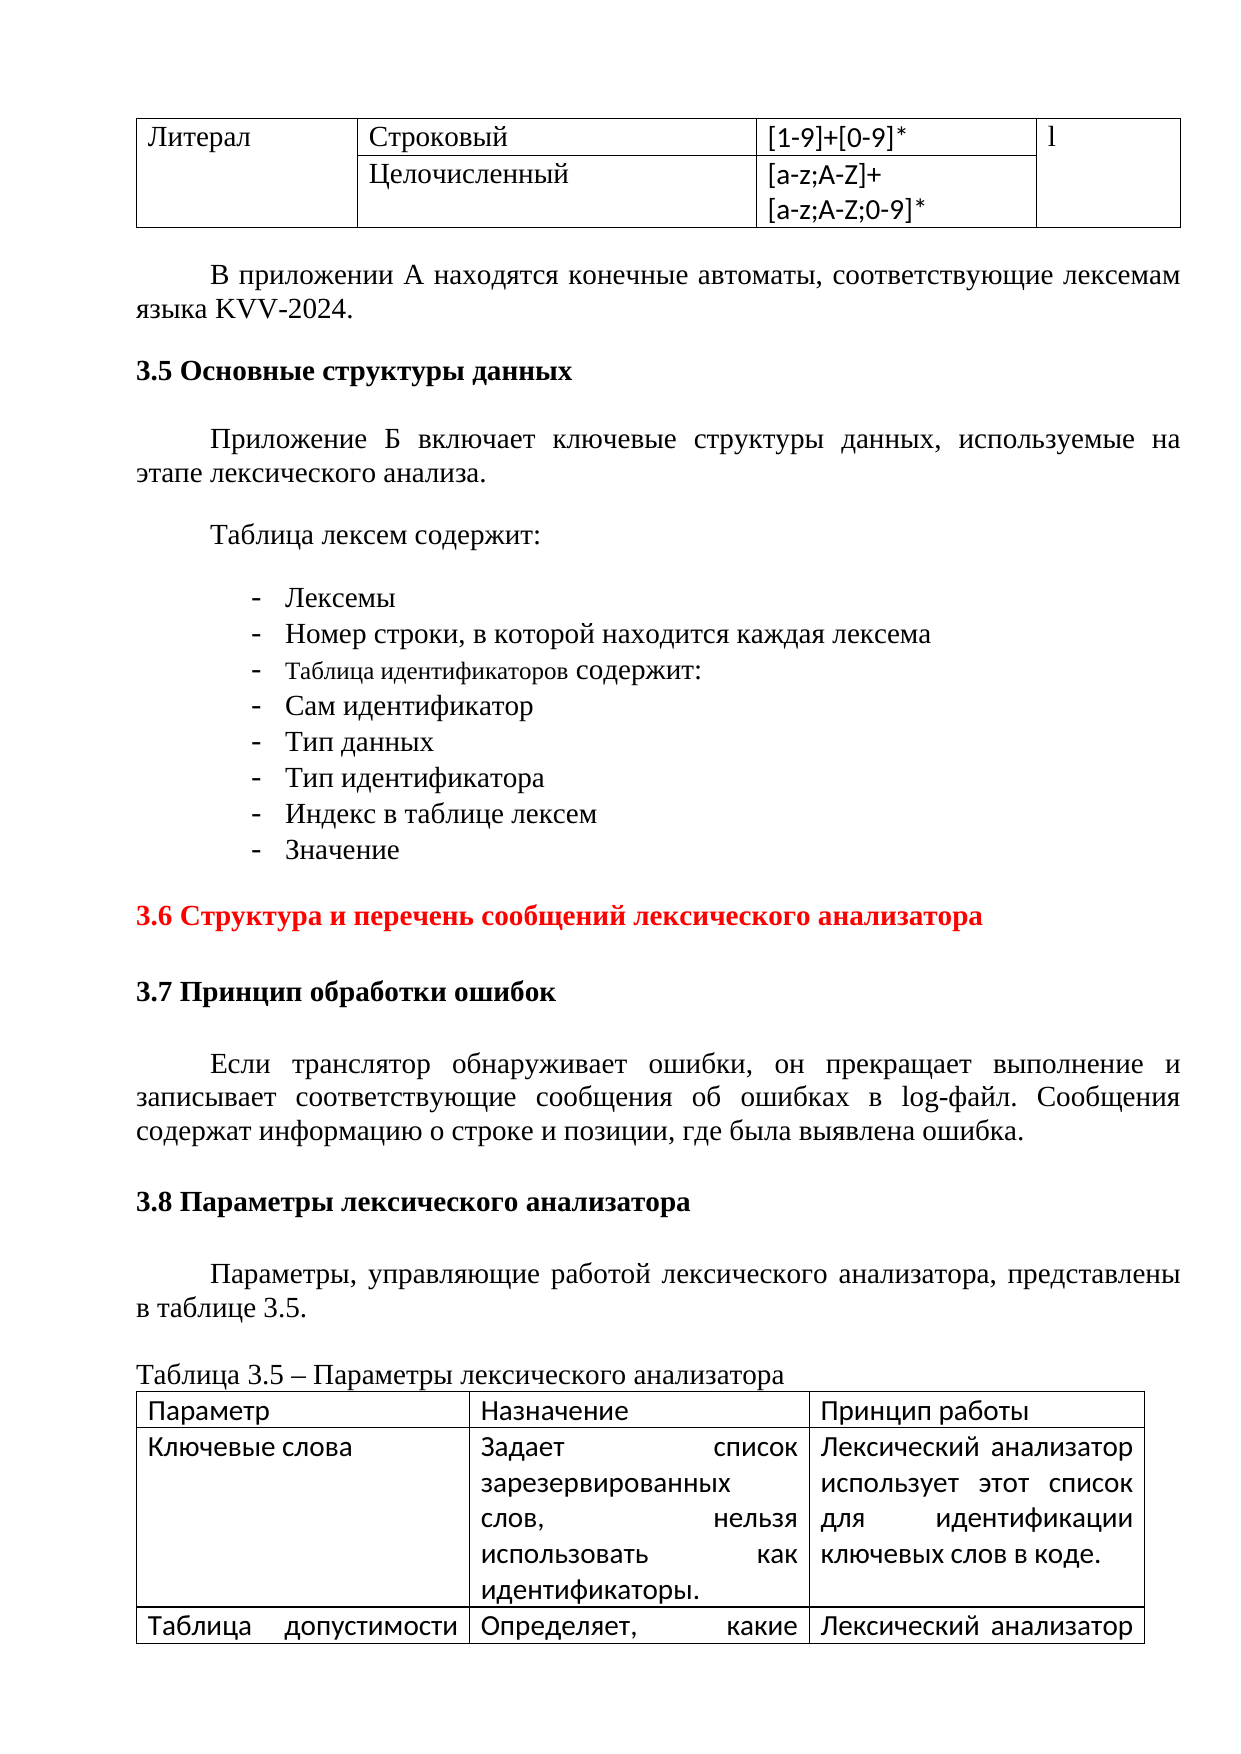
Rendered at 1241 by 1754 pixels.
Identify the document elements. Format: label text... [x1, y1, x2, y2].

subtitle 3.5 Основные структуры данных [136, 353, 1181, 387]
table_cell Целочисленный [358, 156, 756, 227]
list Сам идентификатор [247, 776, 1181, 812]
subtitle 3.7 Принцип обработки ошибок [136, 1178, 1181, 1212]
table_cell [a-z;A-Z]+ [a-z;A-Z;0-9]* [757, 156, 1036, 227]
table_cell l [1037, 119, 1180, 227]
list Таблица идентификаторов содержит: [247, 711, 1181, 747]
table_cell [1-9]+[0-9]* [757, 119, 1036, 155]
table_cell Строковый [358, 119, 756, 155]
text Таблица 3.5 – Параметры лексического анализатора [136, 1561, 1181, 1595]
subtitle 3.6 Структура и перечень сообщений лексического анализатора [136, 1102, 1181, 1135]
subtitle 3.8 Параметры лексического анализатора [136, 1388, 1181, 1422]
table_cell Литерал [137, 119, 357, 227]
text В приложении А находятся конечные автоматы, соответствующие лексемам языка KVV-2024. [136, 257, 1181, 324]
list Индекс в таблице лексем [247, 971, 1181, 1007]
list Тип данных [247, 841, 1181, 877]
list Тип идентификатора [247, 906, 1181, 942]
list Значение [247, 1037, 1181, 1073]
text Параметры, управляющие работой лексического анализатора, представлены в таблице 3.5. [136, 1461, 1181, 1528]
table_header Назначение [470, 1596, 809, 1631]
table_header Параметр [137, 1596, 469, 1631]
text Если транслятор обнаруживает ошибки, он прекращает выполнение и записывает соответствующие сообщения об ошибках в log-файл. Сообщения содержат информацию о строке и позиции, где была выявлена ошибка. [136, 1250, 1181, 1351]
table_header Принцип работы [810, 1596, 1144, 1631]
list Номер строки, в которой находится каждая лексема [247, 645, 1181, 681]
list Лексемы [247, 580, 1181, 616]
text Приложение Б включает ключевые структуры данных, используемые на этапе лексического анализа. [136, 421, 1181, 488]
text Таблица лексем содержит: [136, 517, 1181, 551]
